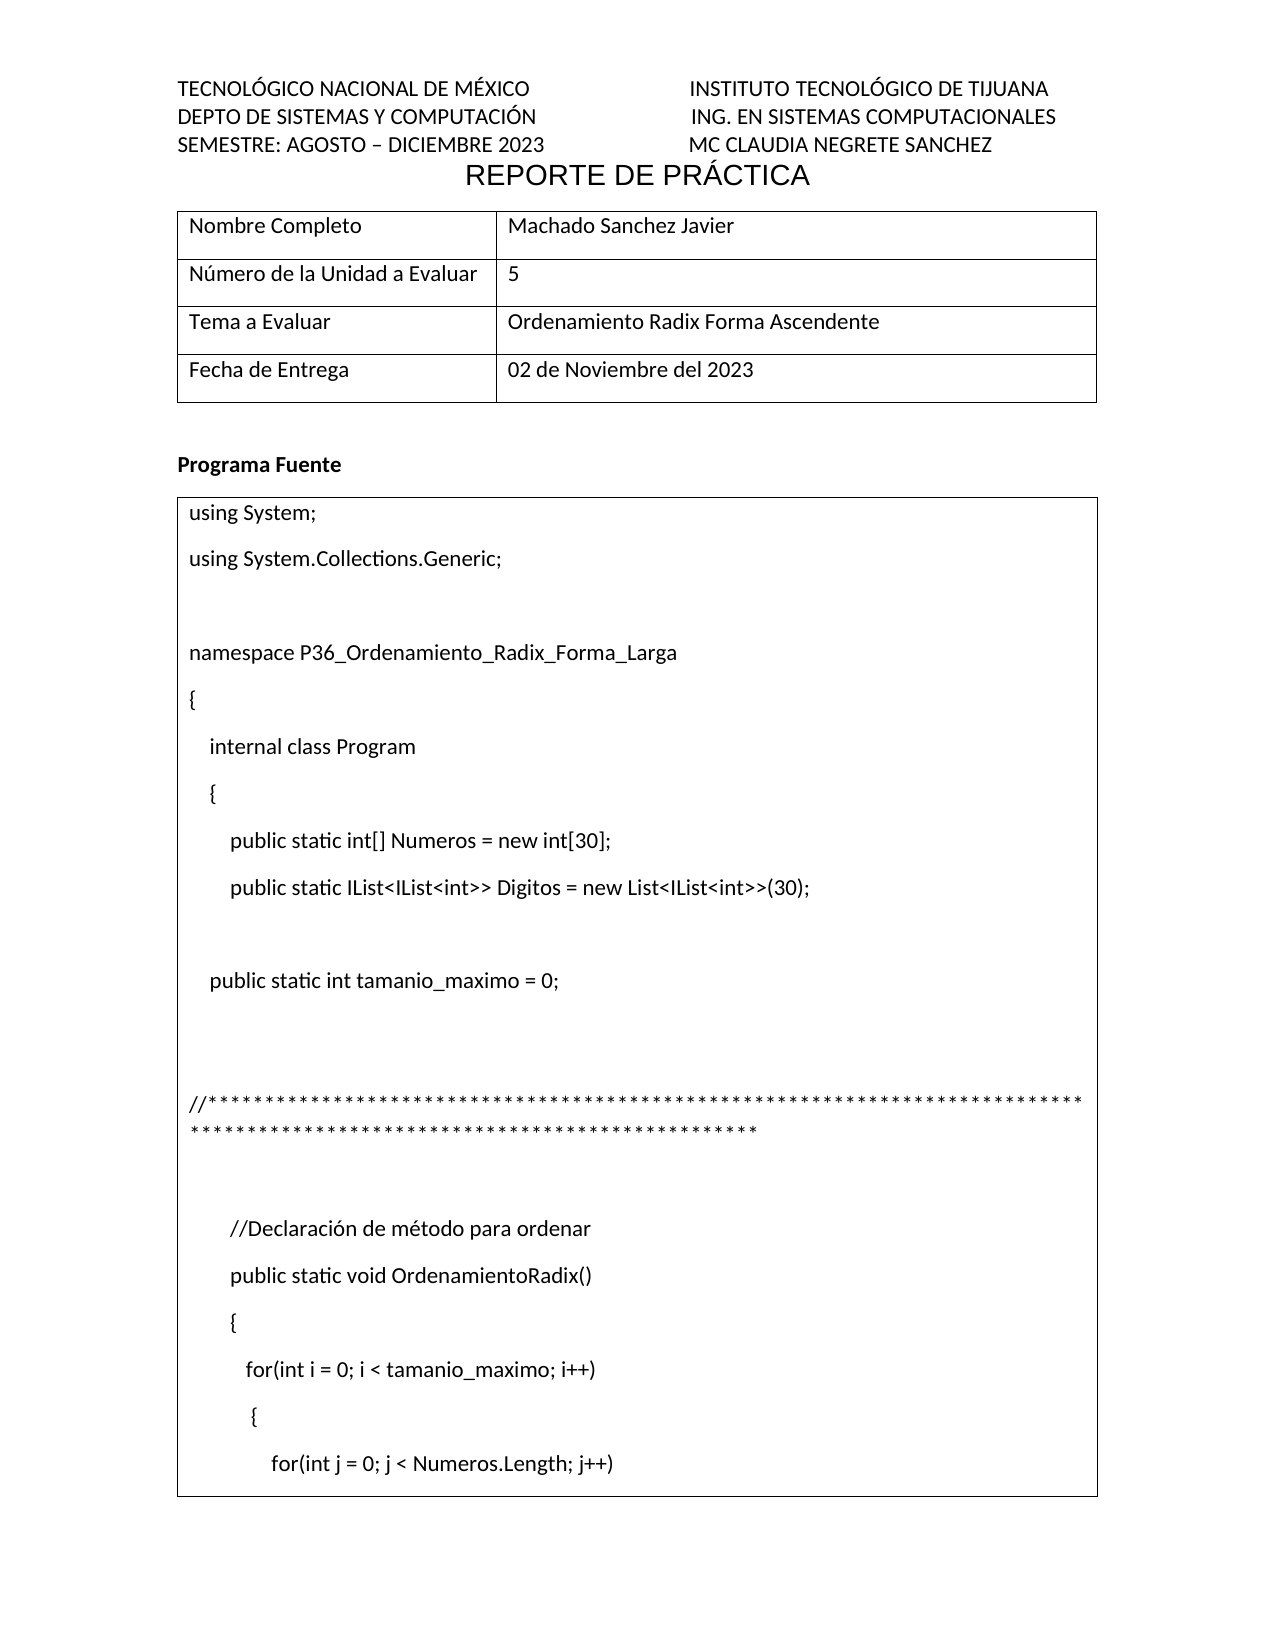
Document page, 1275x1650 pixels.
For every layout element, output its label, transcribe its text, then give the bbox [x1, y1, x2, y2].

table_header Machado Sanchez Javier [497, 212, 1096, 258]
table_cell Ordenamiento Radix Forma Ascendente [497, 307, 1096, 354]
table_cell Número de la Unidad a Evaluar [178, 260, 496, 306]
table_cell Fecha de Entrega [178, 355, 496, 402]
table_cell 5 [497, 260, 1096, 306]
text Programa Fuente [177, 450, 1098, 478]
text REPORTE DE PRÁCTICA [177, 158, 1098, 191]
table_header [178, 498, 1097, 1496]
table_cell Tema a Evaluar [178, 307, 496, 354]
table_cell 02 de Noviembre del 2023 [497, 355, 1096, 402]
table_header Nombre Completo [178, 212, 496, 258]
